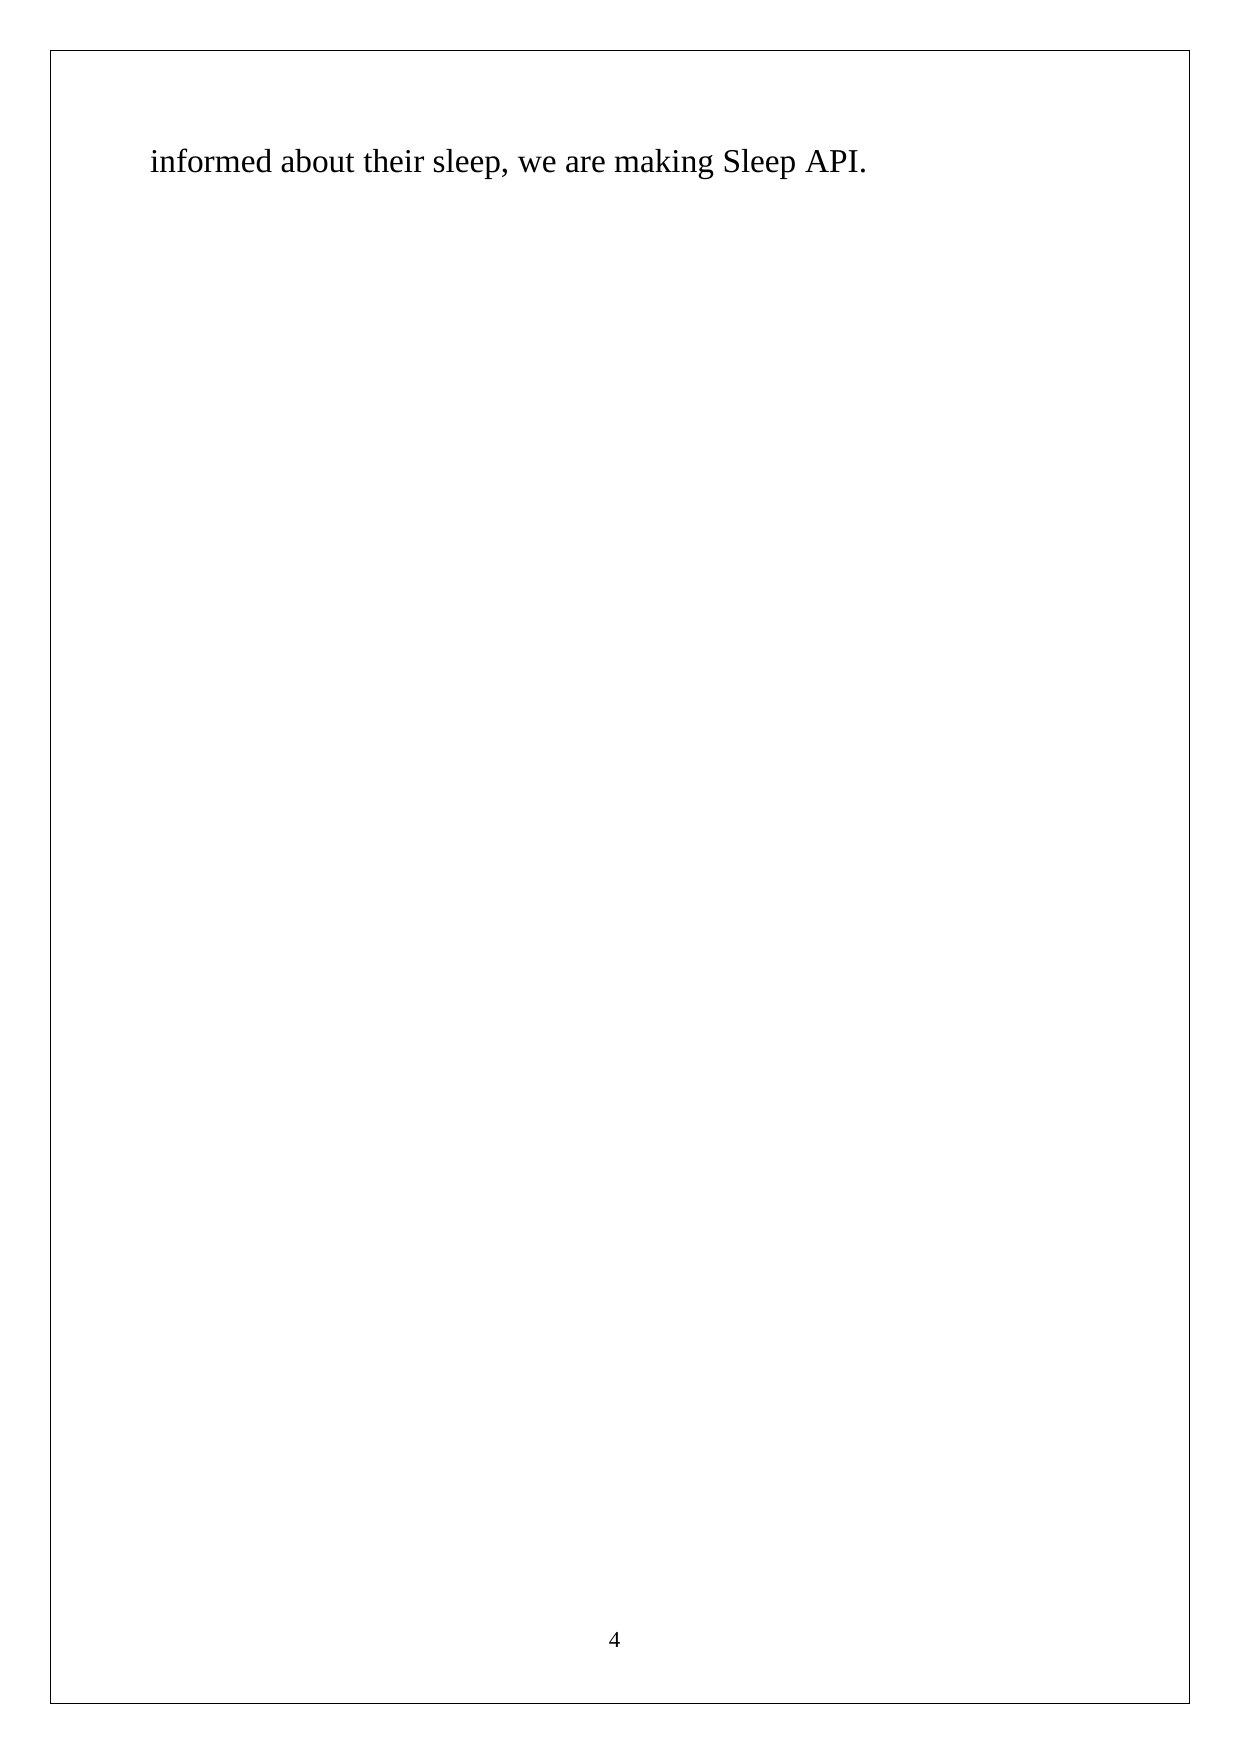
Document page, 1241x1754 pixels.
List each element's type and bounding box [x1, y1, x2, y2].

text [150, 142, 1091, 180]
